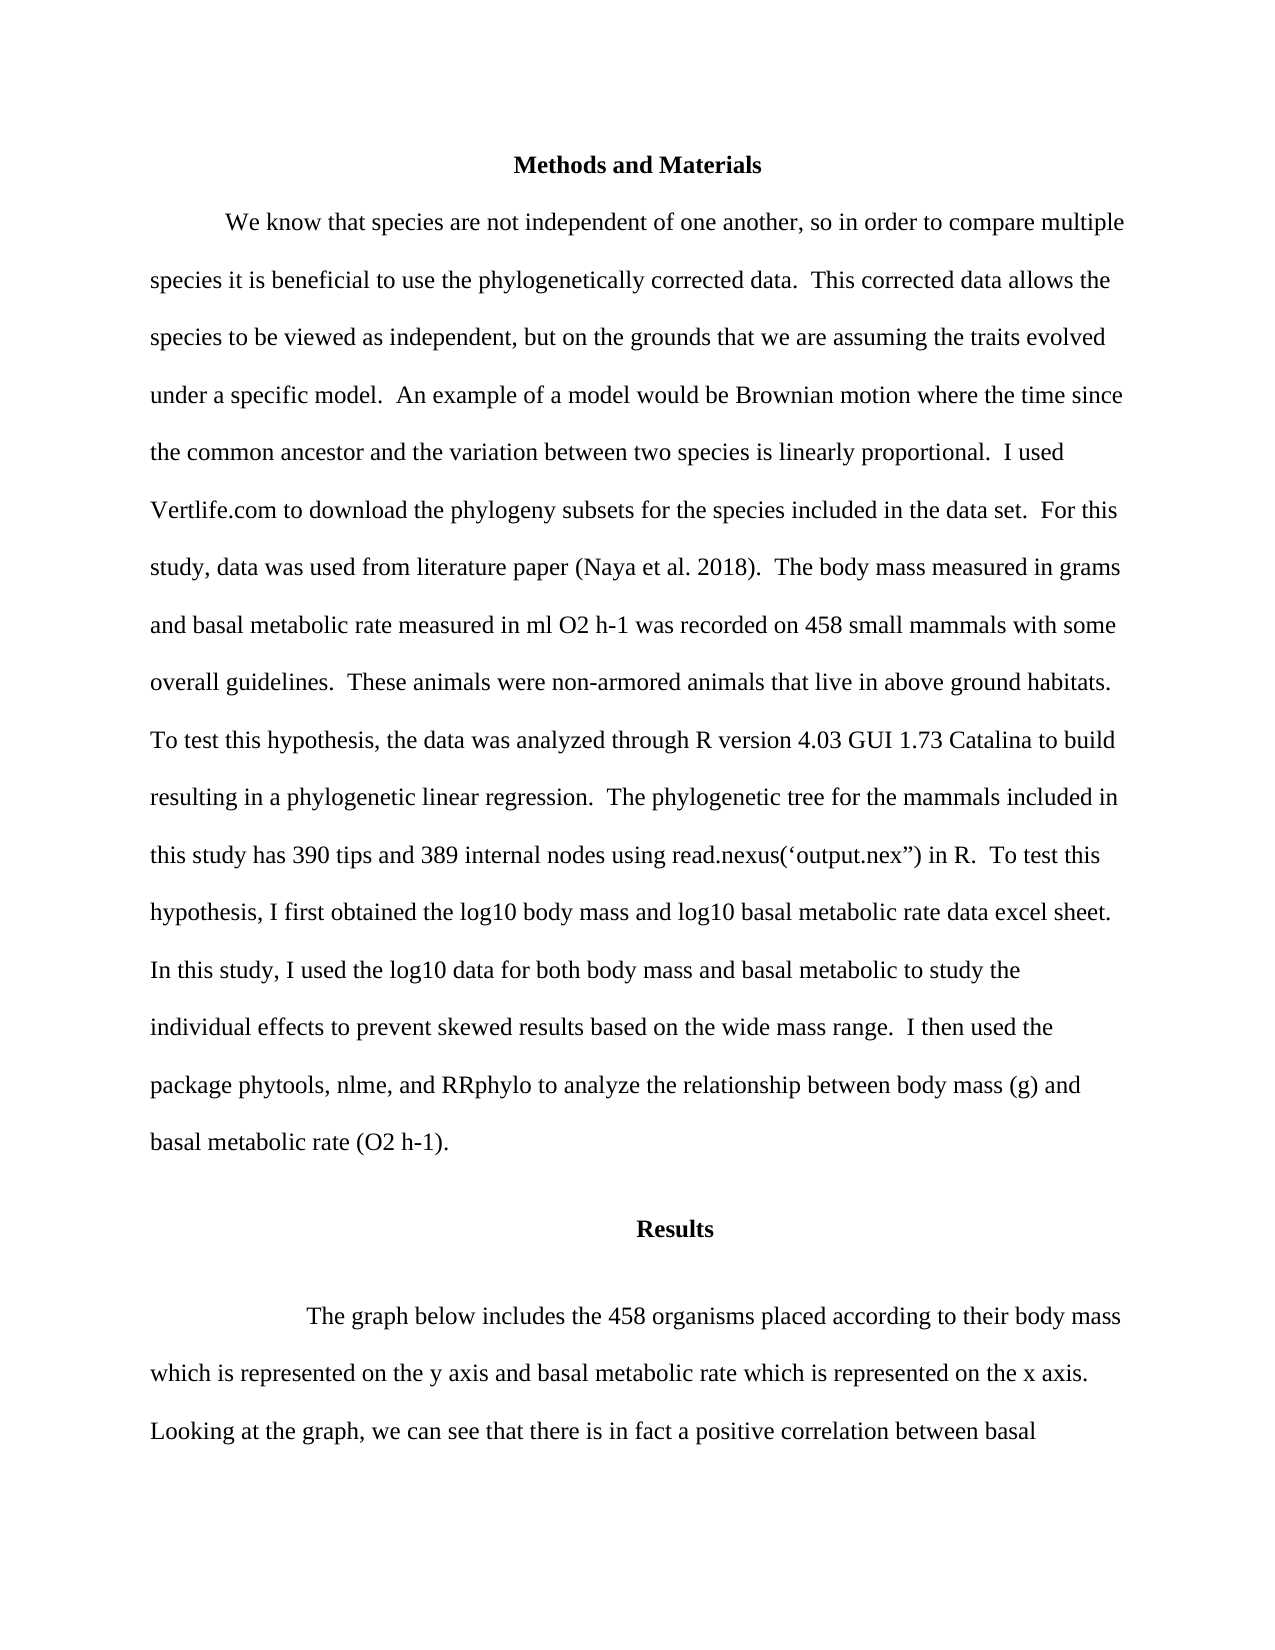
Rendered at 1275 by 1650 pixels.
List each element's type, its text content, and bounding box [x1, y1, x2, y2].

text Results [150, 1214, 1125, 1243]
text We know that species are not independent of one another, so in order to compare multiple species it is beneficial to use the phylogenetically corrected data. This corrected data allows the species to be viewed as independent, but on the grounds that we are assuming the traits evolved under a specific model. An example of a model would be Brownian motion where the time since the common ancestor and the variation between two species is linearly proportional. I used Vertlife.com to download the phylogeny subsets for the species included in the data set. For this study, data was used from literature paper (Naya et al. 2018). The body mass measured in grams and basal metabolic rate measured in ml O2 h-1 was recorded on 458 small mammals with some overall guidelines. These animals were non-armored animals that live in above ground habitats. To test this hypothesis, the data was analyzed through R version 4.03 GUI 1.73 Catalina to build resulting in a phylogenetic linear regression. The phylogenetic tree for the mammals included in this study has 390 tips and 389 internal nodes using read.nexus(‘output.nex”) in R. To test this hypothesis, I first obtained the log10 body mass and log10 basal metabolic rate data excel sheet. In this study, I used the log10 data for both body mass and basal metabolic to study the individual effects to prevent skewed results based on the wide mass range. I then used the package phytools, nlme, and RRphylo to analyze the relationship between body mass (g) and basal metabolic rate (O2 h-1). [150, 207, 1125, 1156]
text Methods and Materials [150, 150, 1125, 179]
